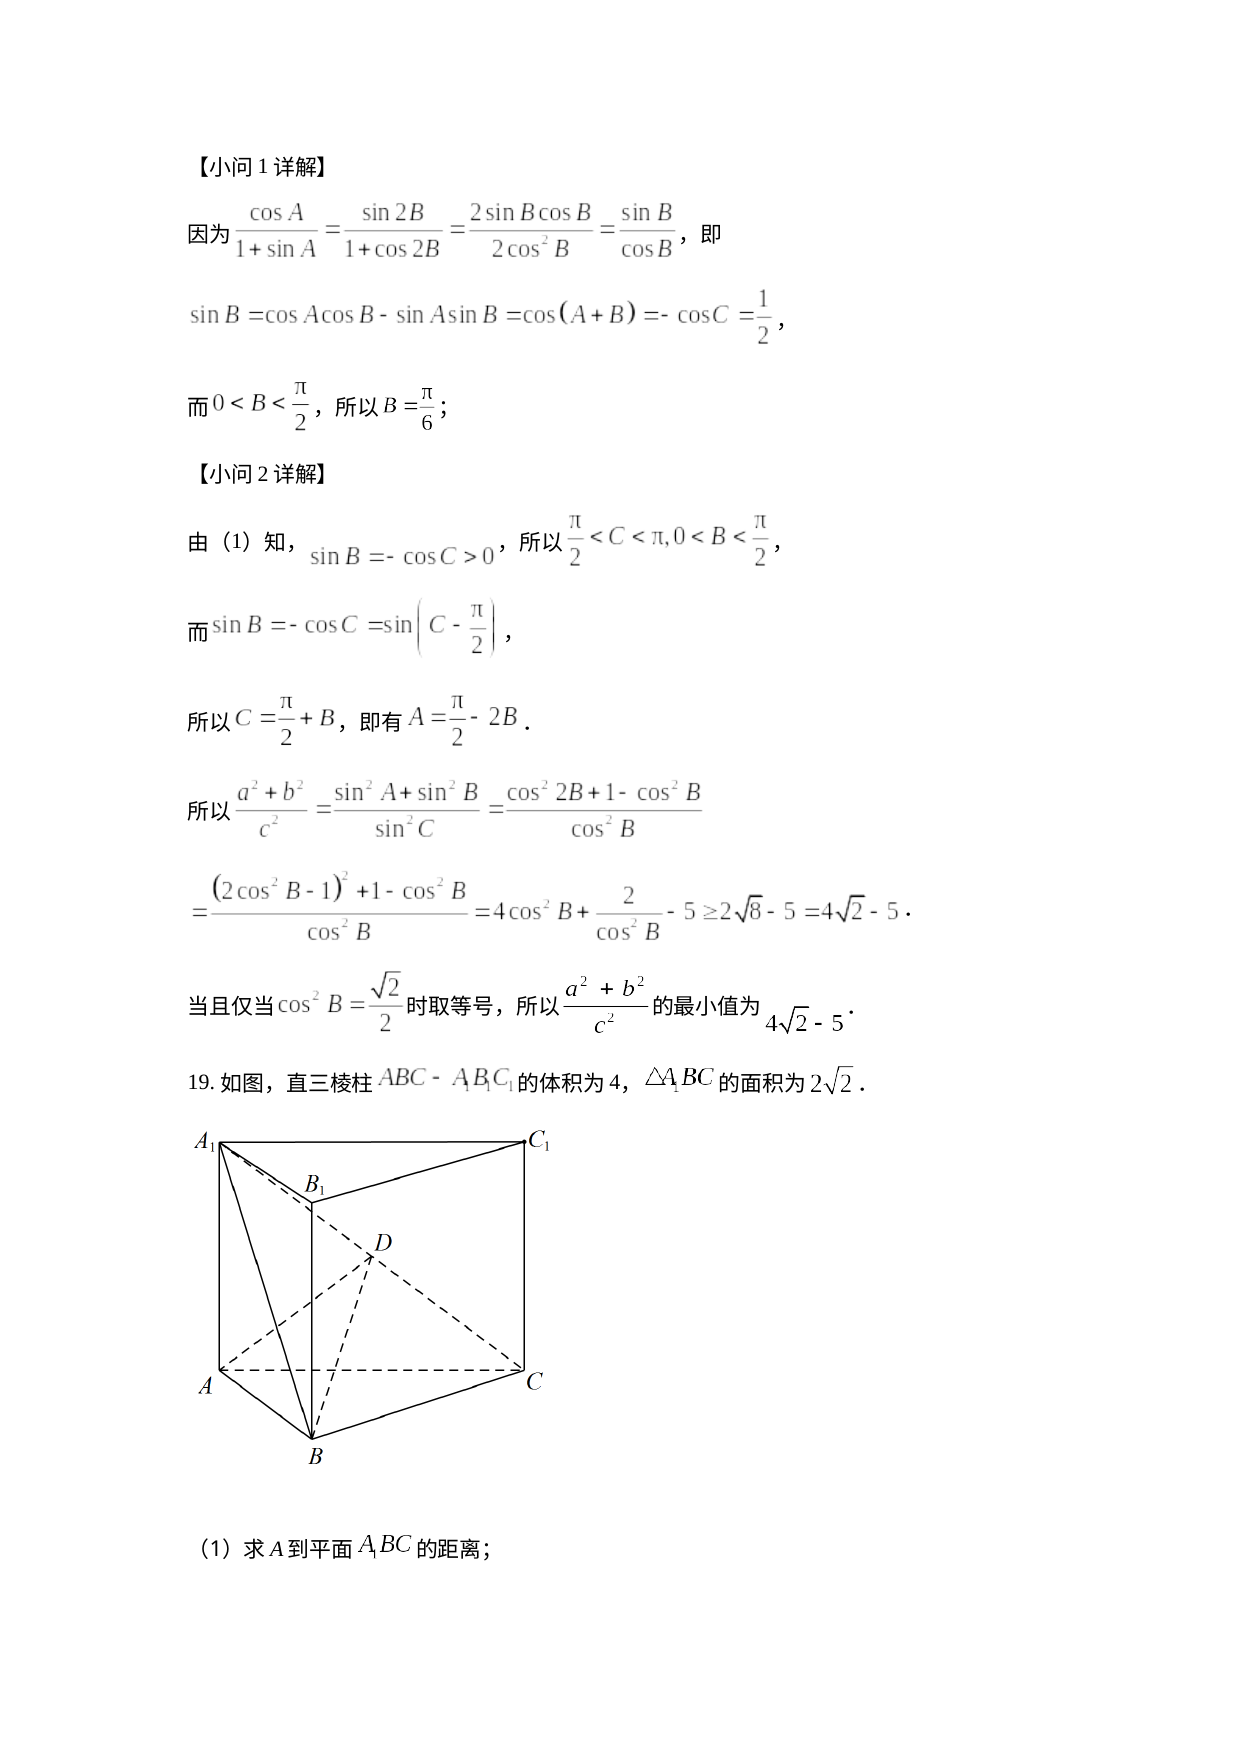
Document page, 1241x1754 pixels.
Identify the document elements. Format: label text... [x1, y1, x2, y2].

text 所以 [187, 772, 1053, 848]
text 而， [187, 592, 1053, 669]
text 所以，即有． [187, 685, 1053, 756]
text 【小问1详解】 [187, 150, 1053, 182]
text （1）求A到平面的距离； [187, 1526, 1053, 1570]
text ． [187, 864, 1053, 951]
text 【小问2详解】 [187, 457, 1053, 489]
text 而，所以； [187, 370, 1053, 442]
text 当且仅当时取等号，所以的最小值为． [187, 966, 1053, 1043]
picture [187, 1119, 557, 1476]
text 因为，即， [187, 197, 1053, 354]
text 由（1）知，，所以， [187, 505, 1053, 576]
text 19. 如图，直三棱柱的体积为4，的面积为． [187, 1059, 1053, 1104]
